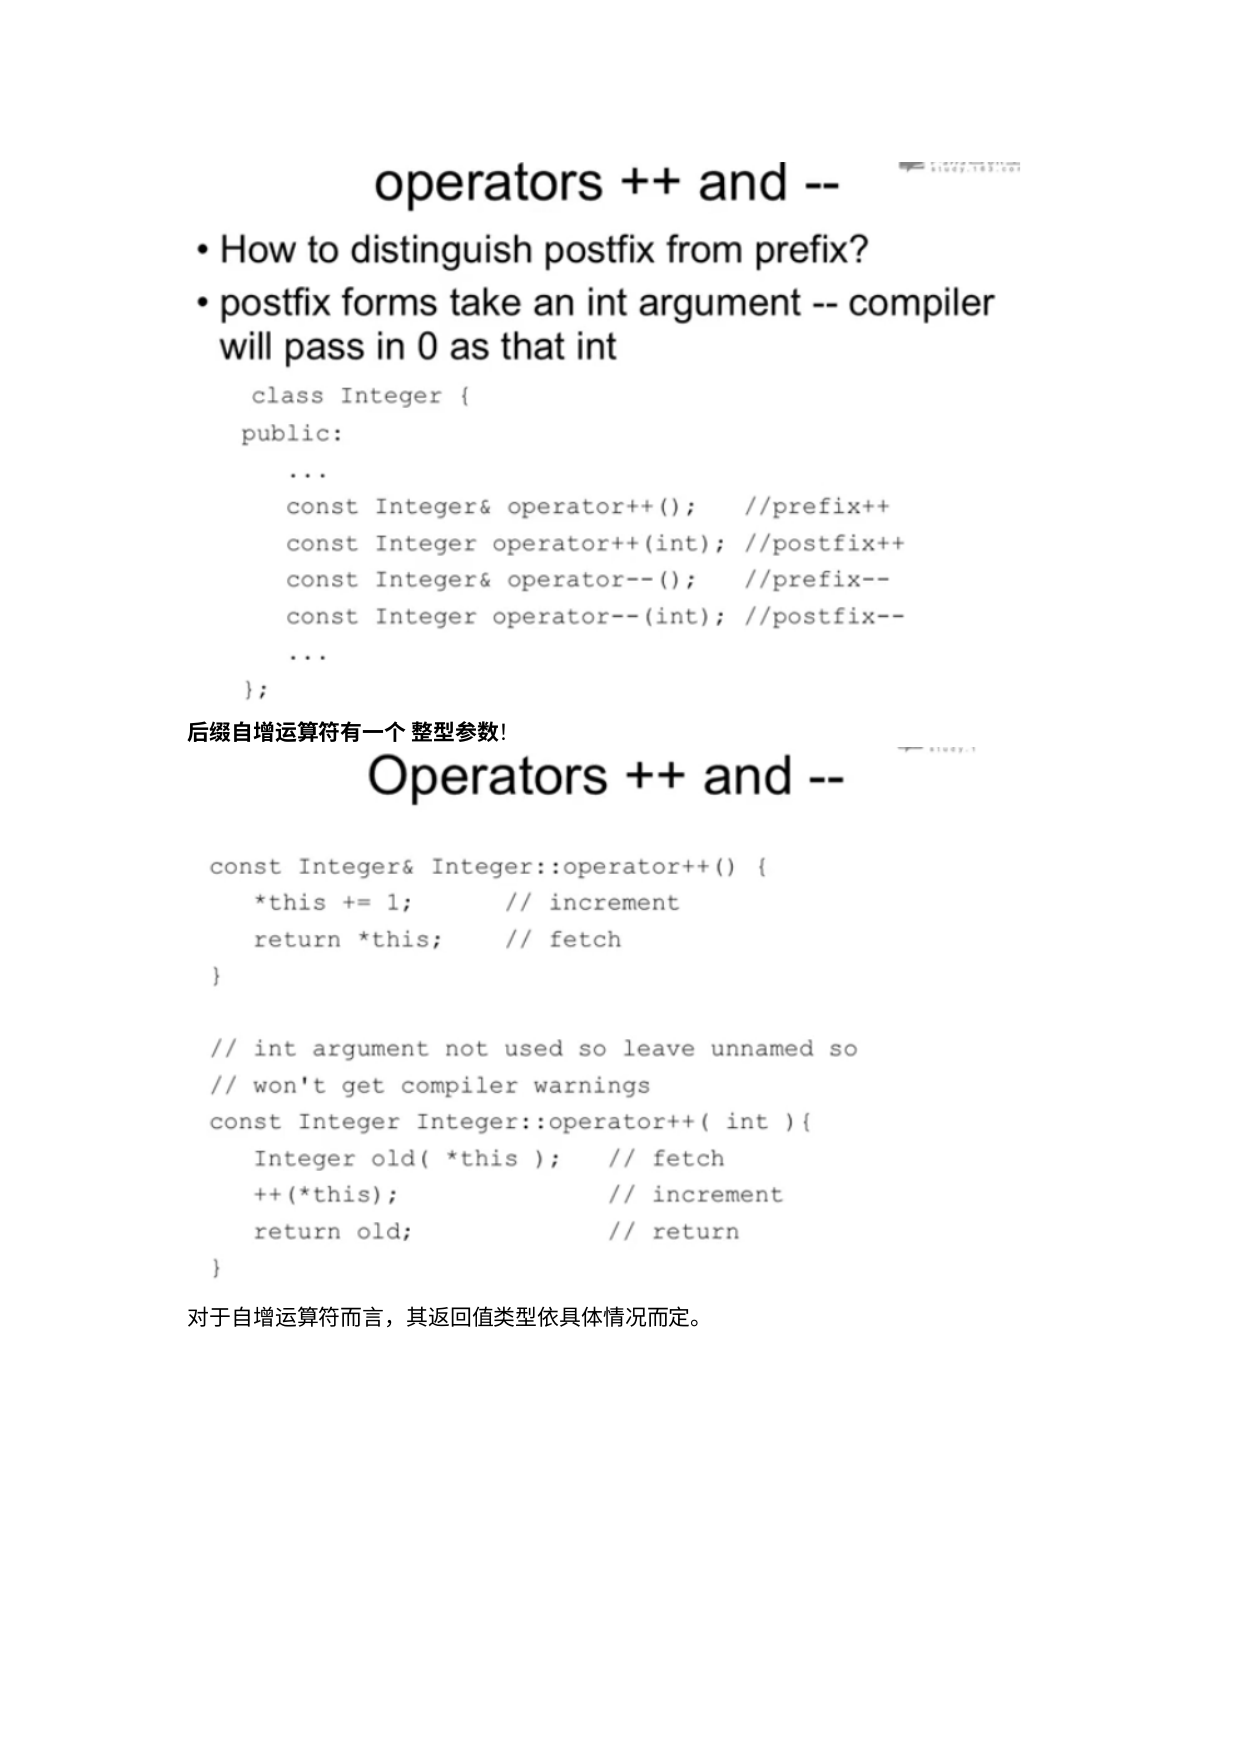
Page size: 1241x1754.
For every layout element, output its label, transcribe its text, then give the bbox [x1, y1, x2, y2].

picture [187, 747, 977, 1295]
text 后缀自增运算符有一个 整型参数！ [187, 714, 1053, 747]
text 对于自增运算符而言，其返回值类型依具体情况而定。 [187, 1299, 1053, 1332]
picture [187, 162, 1021, 715]
